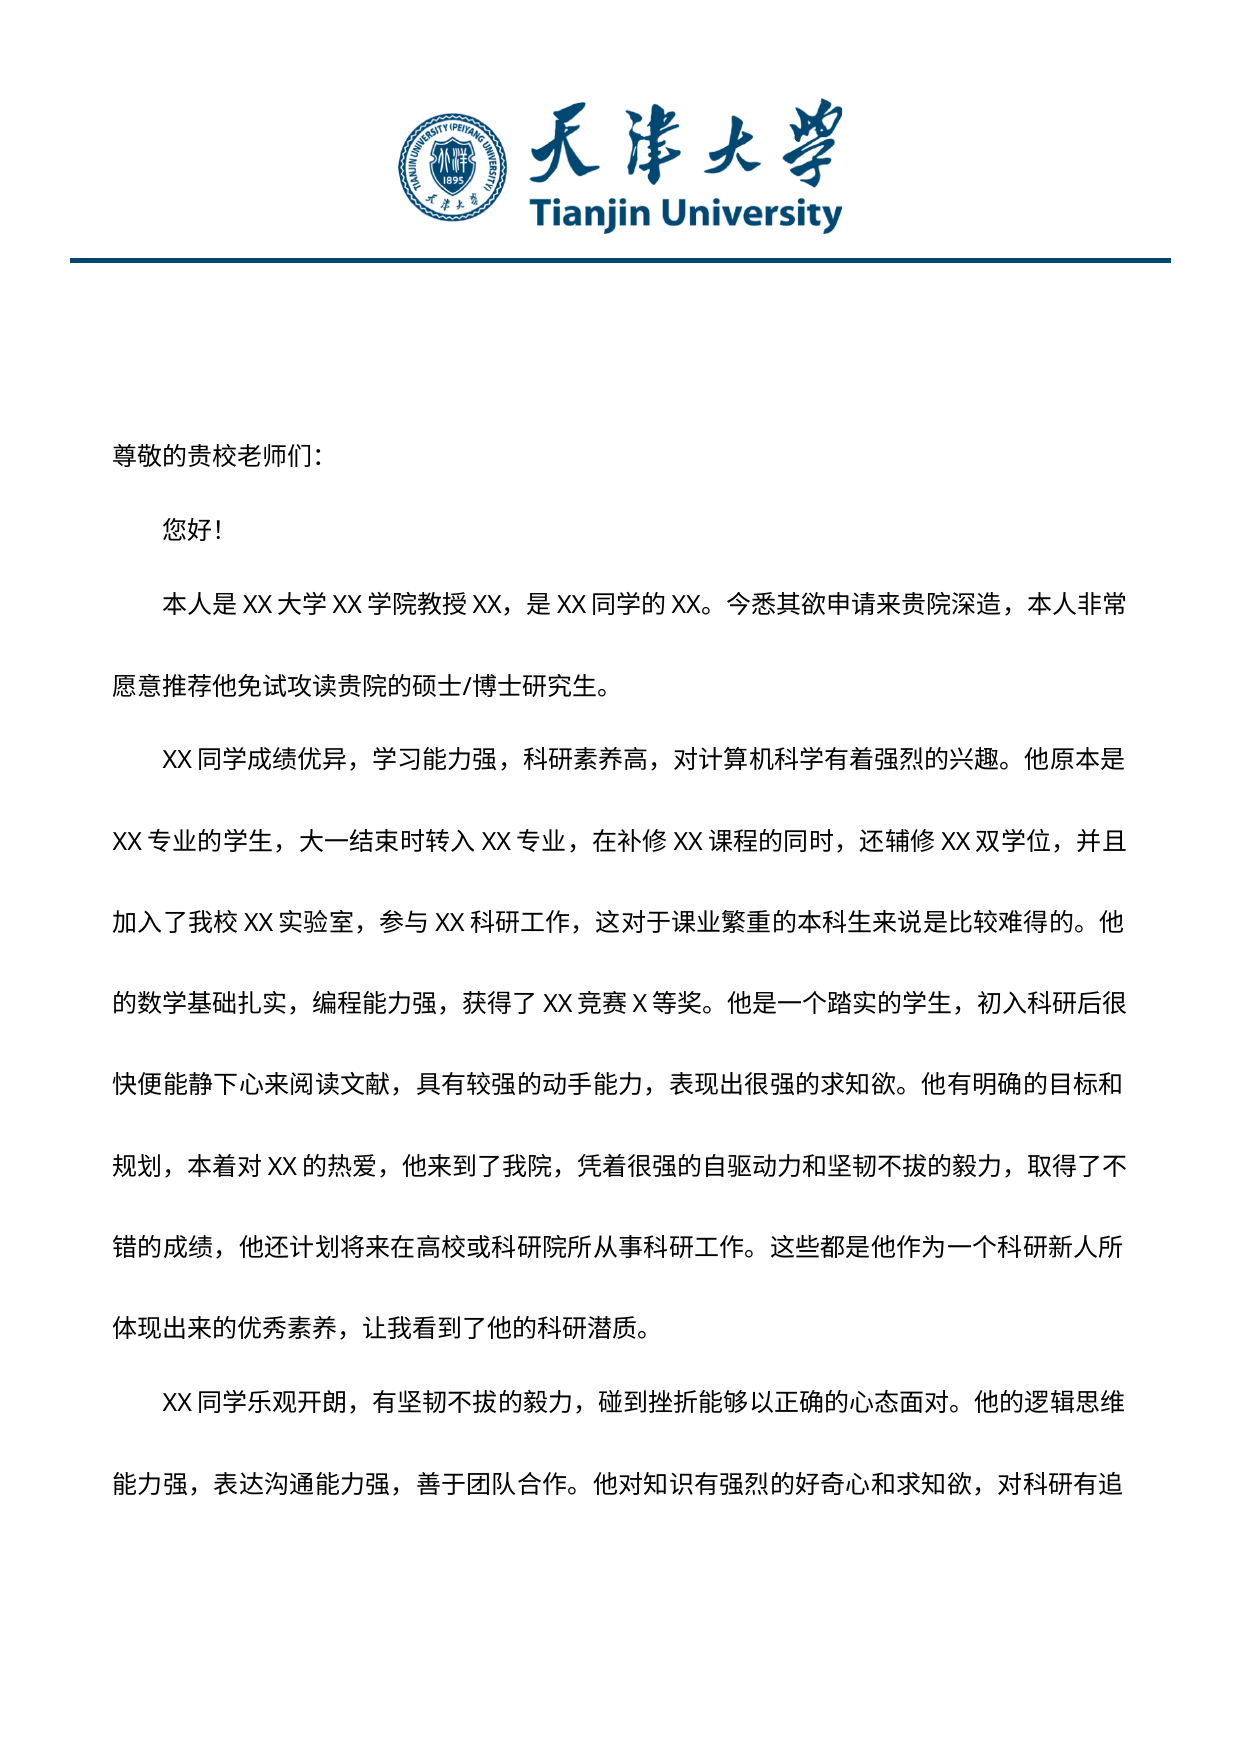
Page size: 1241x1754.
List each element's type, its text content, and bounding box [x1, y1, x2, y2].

text 尊敬的贵校老师们： [112, 422, 1128, 487]
text 您好！ [112, 496, 1128, 561]
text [112, 1368, 1128, 1515]
picture [398, 98, 843, 234]
text XX同学成绩优异，学习能力强，科研素养高，对计算机科学有着强烈的兴趣。他原本是XX专业的学生，大一结束时转入XX专业，在补修XX课程的同时，还辅修XX双学位，并且加入了我校XX实验室，参与XX科研工作，这对于课业繁重的本科生来说是比较难得的。他的数学基础扎实，编程能力强，获得了XX竞赛X等奖。他是一个踏实的学生，初入科研后很快便能静下心来阅读文献，具有较强的动手能力，表现出很强的求知欲。他有明确的目标和规划，本着对XX的热爱，他来到了我院，凭着很强的自驱动力和坚韧不拔的毅力，取得了不错的成绩，他还计划将来在高校或科研院所从事科研工作。这些都是他作为一个科研新人所体现出来的优秀素养，让我看到了他的科研潜质。 [112, 726, 1128, 1359]
text 本人是XX大学XX学院教授XX，是XX同学的XX。今悉其欲申请来贵院深造，本人非常愿意推荐他免试攻读贵院的硕士/博士研究生。 [112, 570, 1128, 717]
